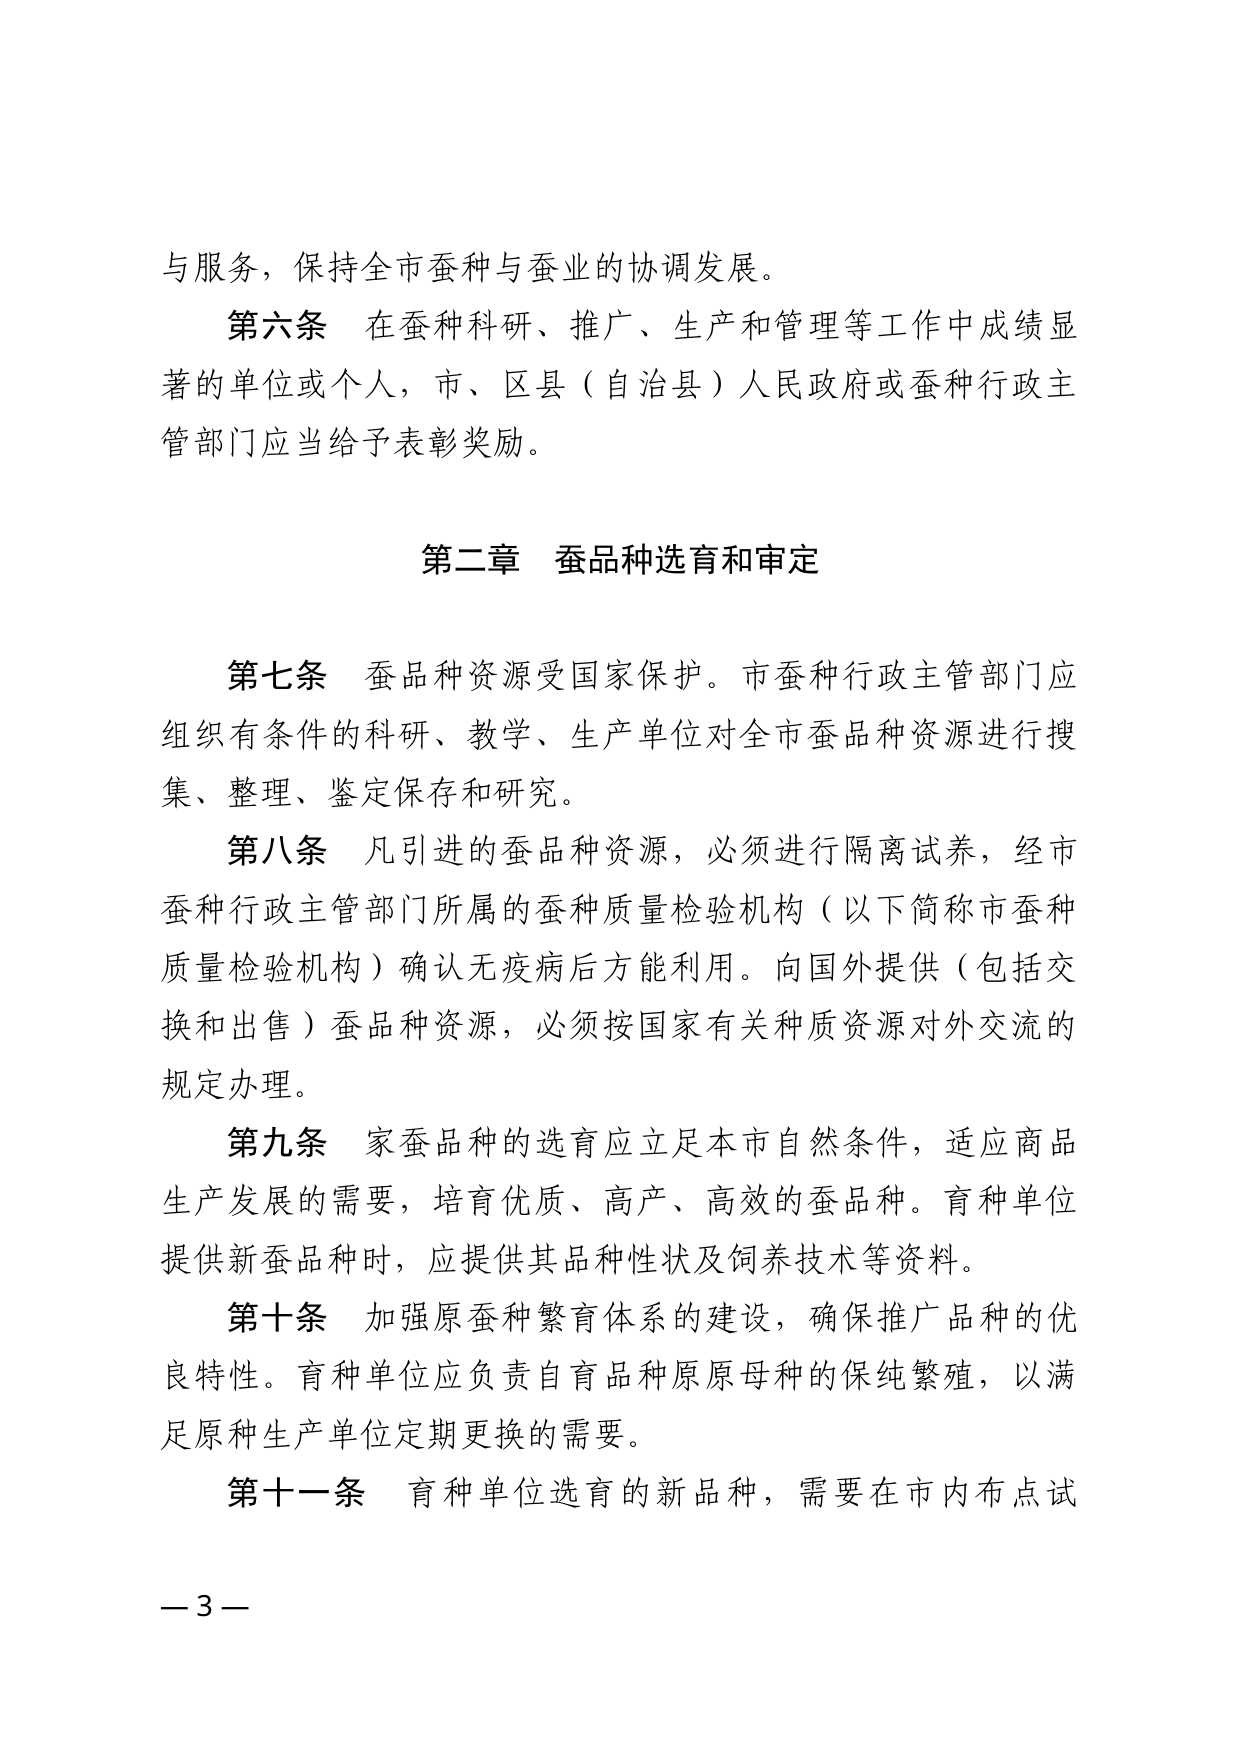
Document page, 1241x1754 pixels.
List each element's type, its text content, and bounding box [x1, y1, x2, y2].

text 第七条 蚕品种资源受国家保护。市蚕种行政主管部门应组织有条件的科研、教学、生产单位对全市蚕品种资源进行搜集、整理、鉴定保存和研究。 [159, 641, 1081, 816]
text 第八条 凡引进的蚕品种资源，必须进行隔离试养，经市蚕种行政主管部门所属的蚕种质量检验机构（以下简称市蚕种质量检验机构）确认无疫病后方能利用。向国外提供（包括交换和出售）蚕品种资源，必须按国家有关种质资源对外交流的规定办理。 [159, 816, 1081, 1108]
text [159, 233, 1081, 291]
text 第九条 家蚕品种的选育应立足本市自然条件，适应商品生产发展的需要，培育优质、高产、高效的蚕品种。育种单位提供新蚕品种时，应提供其品种性状及饲养技术等资料。 [159, 1108, 1081, 1283]
text 第二章 蚕品种选育和审定 [159, 524, 1081, 583]
text 第六条 在蚕种科研、推广、生产和管理等工作中成绩显著的单位或个人，市、区县（自治县）人民政府或蚕种行政主管部门应当给予表彰奖励。 [159, 291, 1081, 466]
text 第十条 加强原蚕种繁育体系的建设，确保推广品种的优良特性。育种单位应负责自育品种原原母种的保纯繁殖，以满足原种生产单位定期更换的需要。 [159, 1283, 1081, 1458]
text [159, 1458, 1081, 1516]
